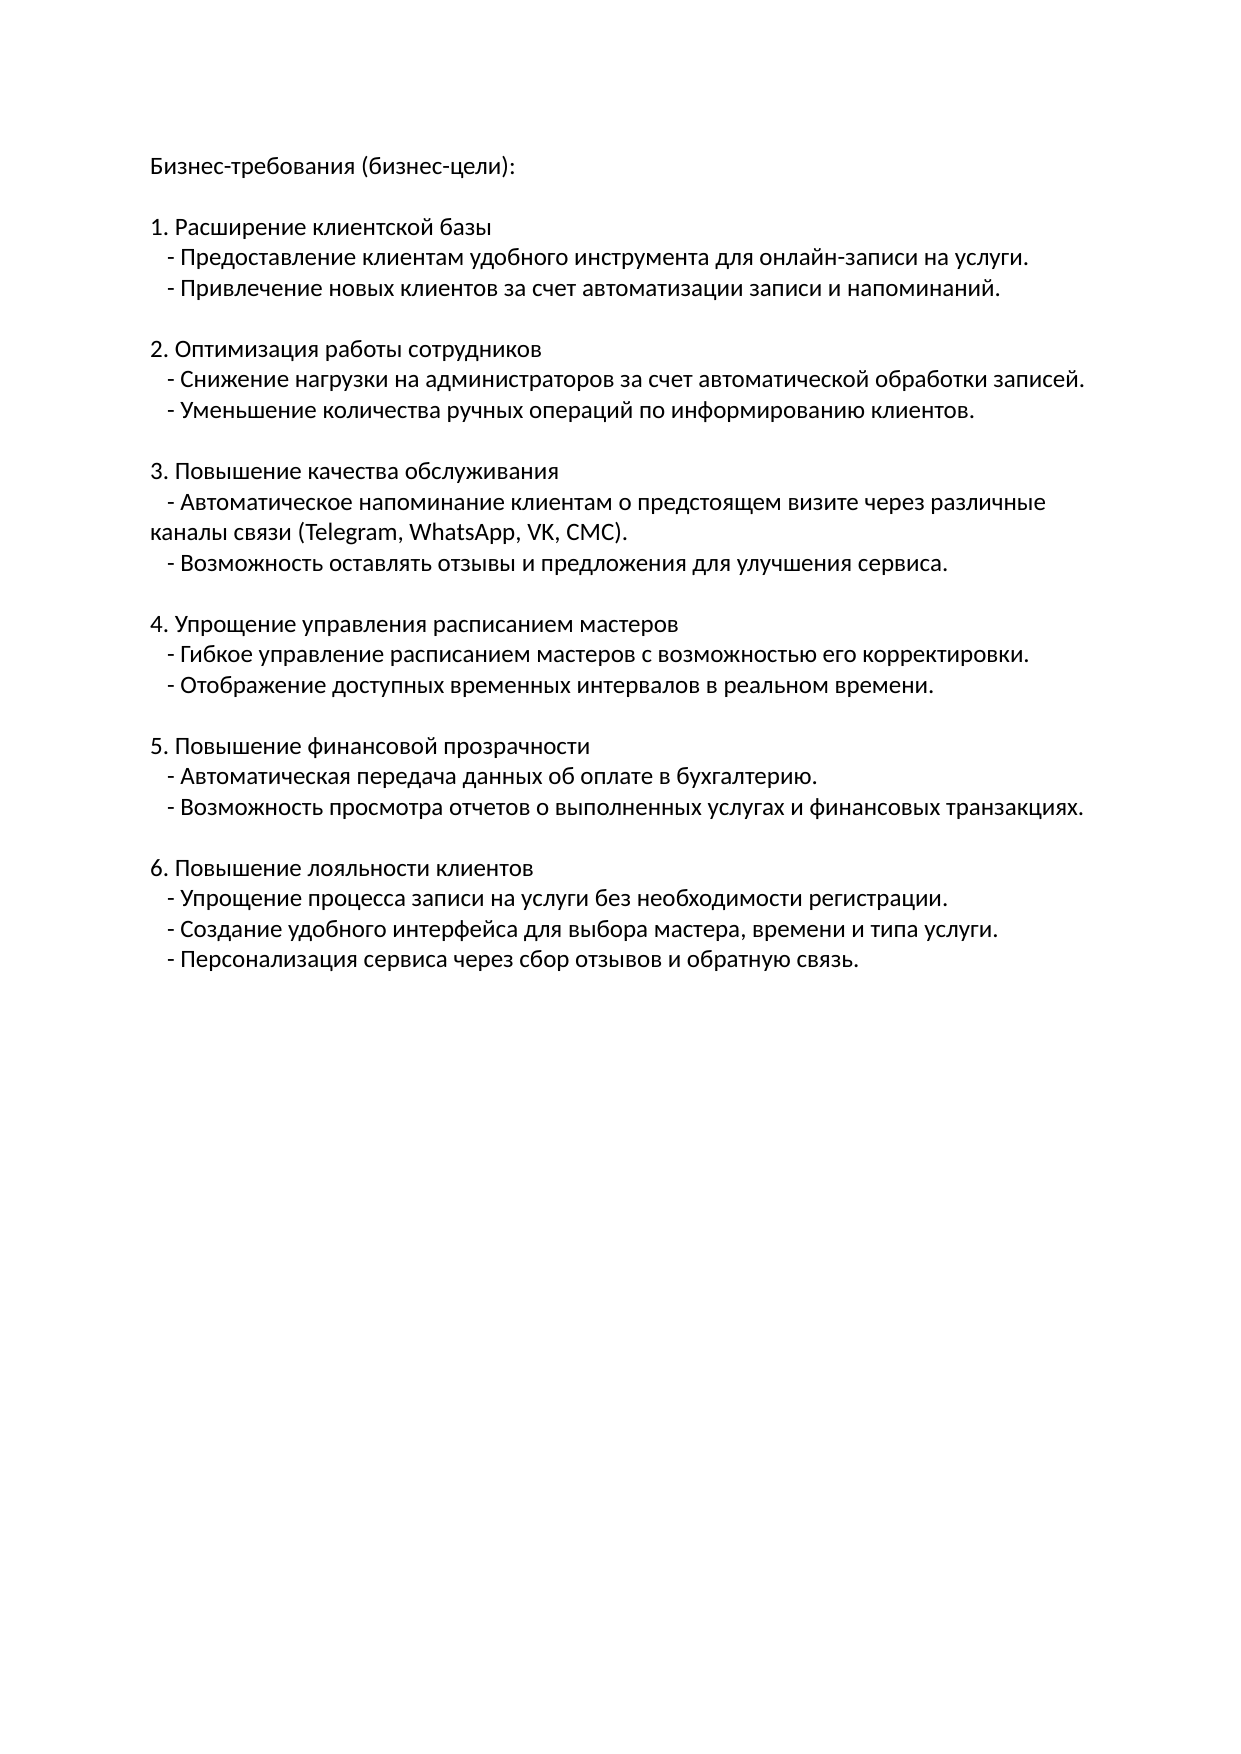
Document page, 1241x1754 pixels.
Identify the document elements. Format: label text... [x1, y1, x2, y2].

text - Автоматическое напоминание клиентам о предстоящем визите через различные каналы связи (Telegram, WhatsApp, VK, СМС). [150, 486, 1090, 547]
text - Уменьшение количества ручных операций по информированию клиентов. [150, 394, 1090, 425]
text 6. Повышение лояльности клиентов [150, 852, 1090, 882]
text - Предоставление клиентам удобного инструмента для онлайн-записи на услуги. [150, 242, 1090, 272]
text - Возможность оставлять отзывы и предложения для улучшения сервиса. [150, 547, 1090, 577]
text - Упрощение процесса записи на услуги без необходимости регистрации. [150, 882, 1090, 913]
text - Персонализация сервиса через сбор отзывов и обратную связь. [150, 943, 1090, 974]
text 1. Расширение клиентской базы [150, 211, 1090, 242]
text 4. Упрощение управления расписанием мастеров [150, 608, 1090, 638]
text Бизнес-требования (бизнес-цели): [150, 150, 1090, 181]
text - Снижение нагрузки на администраторов за счет автоматической обработки записей. [150, 364, 1090, 394]
text - Возможность просмотра отчетов о выполненных услугах и финансовых транзакциях. [150, 791, 1090, 821]
text 3. Повышение качества обслуживания [150, 455, 1090, 486]
text 5. Повышение финансовой прозрачности [150, 730, 1090, 760]
text - Автоматическая передача данных об оплате в бухгалтерию. [150, 760, 1090, 791]
text - Привлечение новых клиентов за счет автоматизации записи и напоминаний. [150, 272, 1090, 303]
text 2. Оптимизация работы сотрудников [150, 333, 1090, 364]
text - Отображение доступных временных интервалов в реальном времени. [150, 669, 1090, 699]
text - Гибкое управление расписанием мастеров с возможностью его корректировки. [150, 638, 1090, 669]
text - Создание удобного интерфейса для выбора мастера, времени и типа услуги. [150, 913, 1090, 943]
